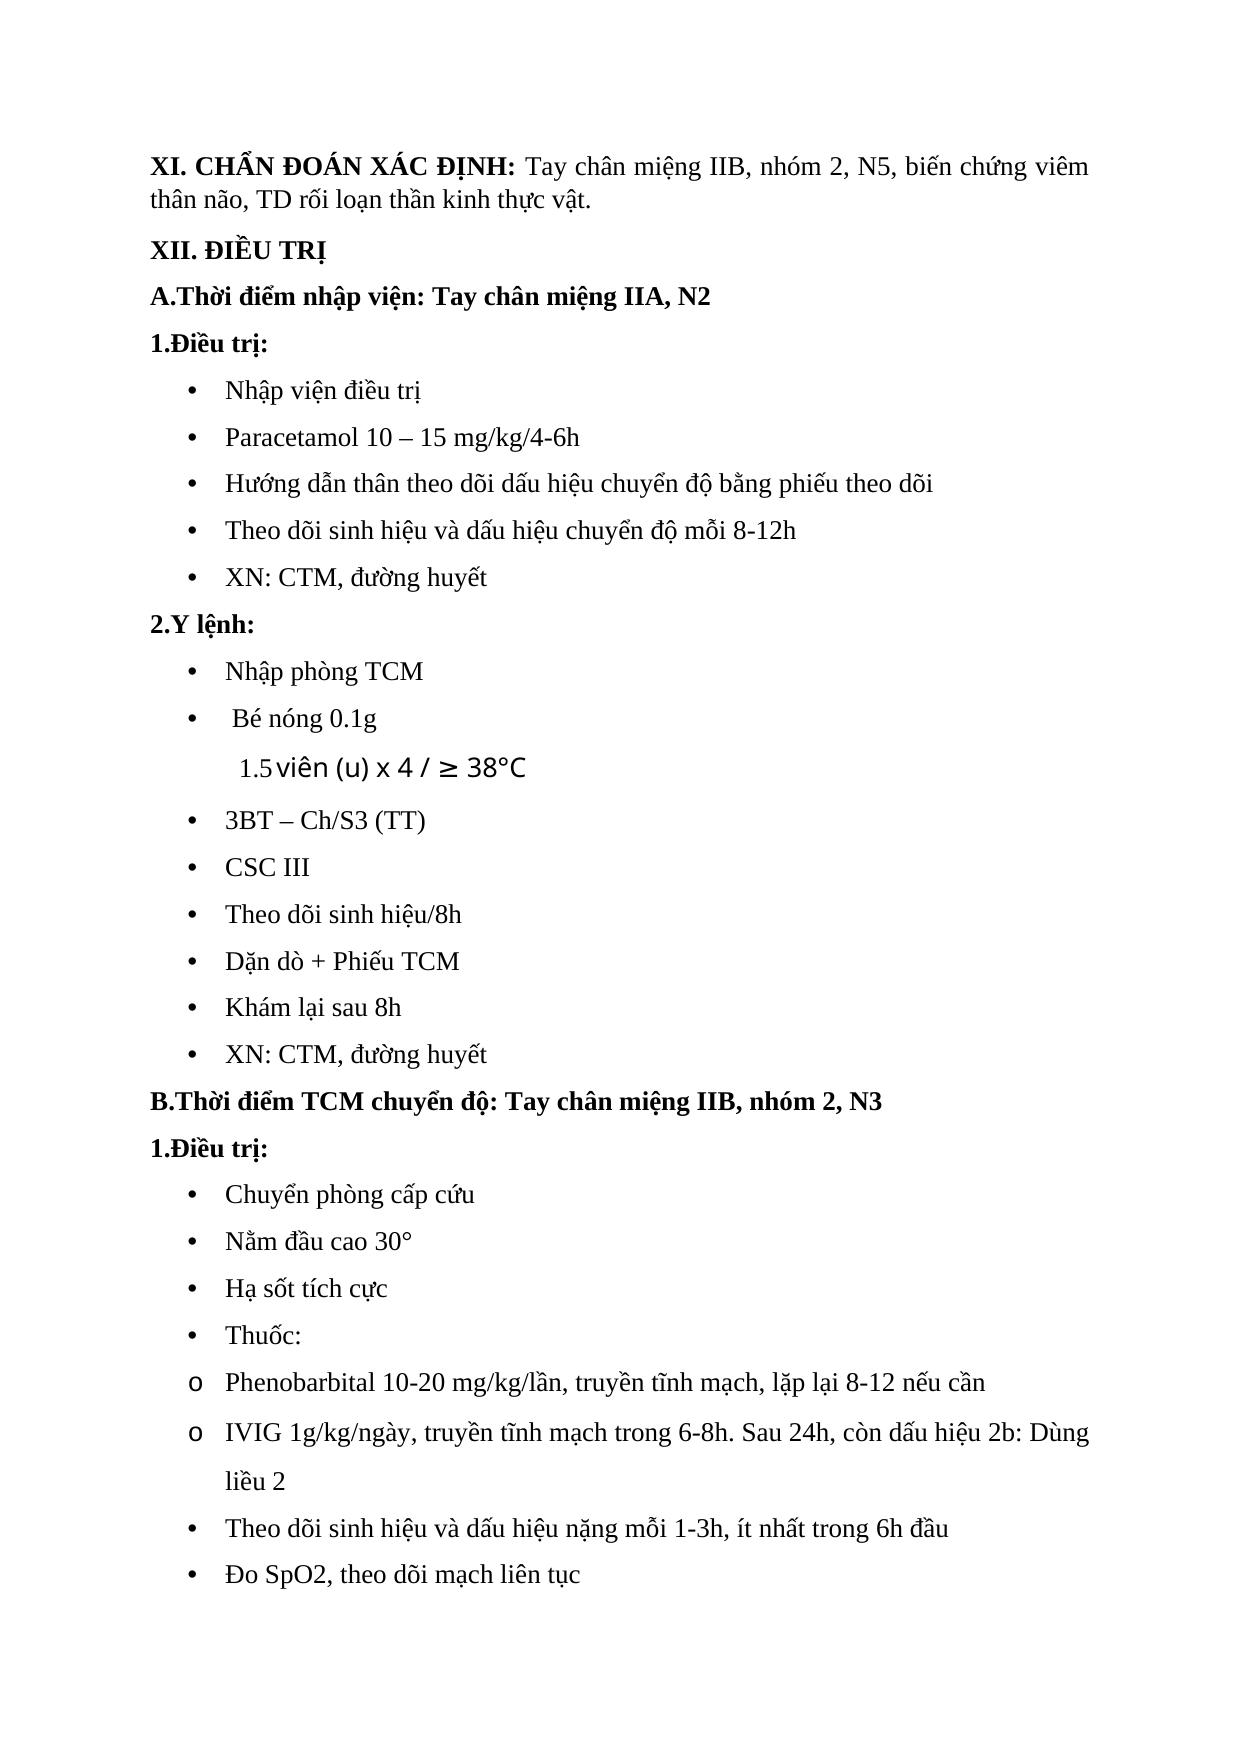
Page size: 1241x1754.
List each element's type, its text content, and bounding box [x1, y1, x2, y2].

list Chuyển phòng cấp cứu [187, 1178, 1090, 1210]
list Nhập viện điều trị [187, 374, 1090, 405]
list Khám lại sau 8h [187, 991, 1090, 1023]
list Hạ sốt tích cực [187, 1272, 1090, 1303]
list Thuốc: [187, 1319, 1090, 1350]
list Nhập phòng TCM [187, 655, 1090, 686]
list CSC III [187, 851, 1090, 882]
text XI. CHẨN ĐOÁN XÁC ĐỊNH: Tay chân miệng IIB, nhóm 2, N5, biến chứng viêm thân não, TD rối loạn thần kinh thực vật. [150, 150, 1090, 215]
list Paracetamol 10 – 15 mg/kg/4-6h [187, 421, 1090, 452]
list XN: CTM, đường huyết [187, 1038, 1090, 1069]
list IVIG 1g/kg/ngày, truyền tĩnh mạch trong 6-8h. Sau 24h, còn dấu hiệu 2b: Dùng liều 2 [187, 1416, 1090, 1496]
text A.Thời điểm nhập viện: Tay chân miệng IIA, N2 [150, 280, 1090, 312]
list Nằm đầu cao 30° [187, 1225, 1090, 1257]
list XN: CTM, đường huyết [187, 561, 1090, 592]
list Theo dõi sinh hiệu/8h [187, 898, 1090, 929]
list Hướng dẫn thân theo dõi dấu hiệu chuyển độ bằng phiếu theo dõi [187, 467, 1090, 499]
list Phenobarbital 10-20 mg/kg/lần, truyền tĩnh mạch, lặp lại 8-12 nếu cần [187, 1366, 1090, 1399]
list 3BT – Ch/S3 (TT) [187, 804, 1090, 835]
text 1.Điều trị: [150, 1132, 1090, 1163]
text B.Thời điểm TCM chuyển độ: Tay chân miệng IIB, nhóm 2, N3 [150, 1085, 1090, 1116]
text XII. ĐIỀU TRỊ [150, 234, 1090, 265]
text 2.Y lệnh: [150, 608, 1090, 639]
list Bé nóng 0.1g [187, 702, 1090, 733]
list Đo SpO2, theo dõi mạch liên tục [187, 1558, 1090, 1590]
list Theo dõi sinh hiệu và dấu hiệu nặng mỗi 1-3h, ít nhất trong 6h đầu [187, 1512, 1090, 1543]
list Dặn dò + Phiếu TCM [187, 944, 1090, 976]
text 1.Điều trị: [150, 327, 1090, 358]
list Theo dõi sinh hiệu và dấu hiệu chuyển độ mỗi 8-12h [187, 514, 1090, 546]
